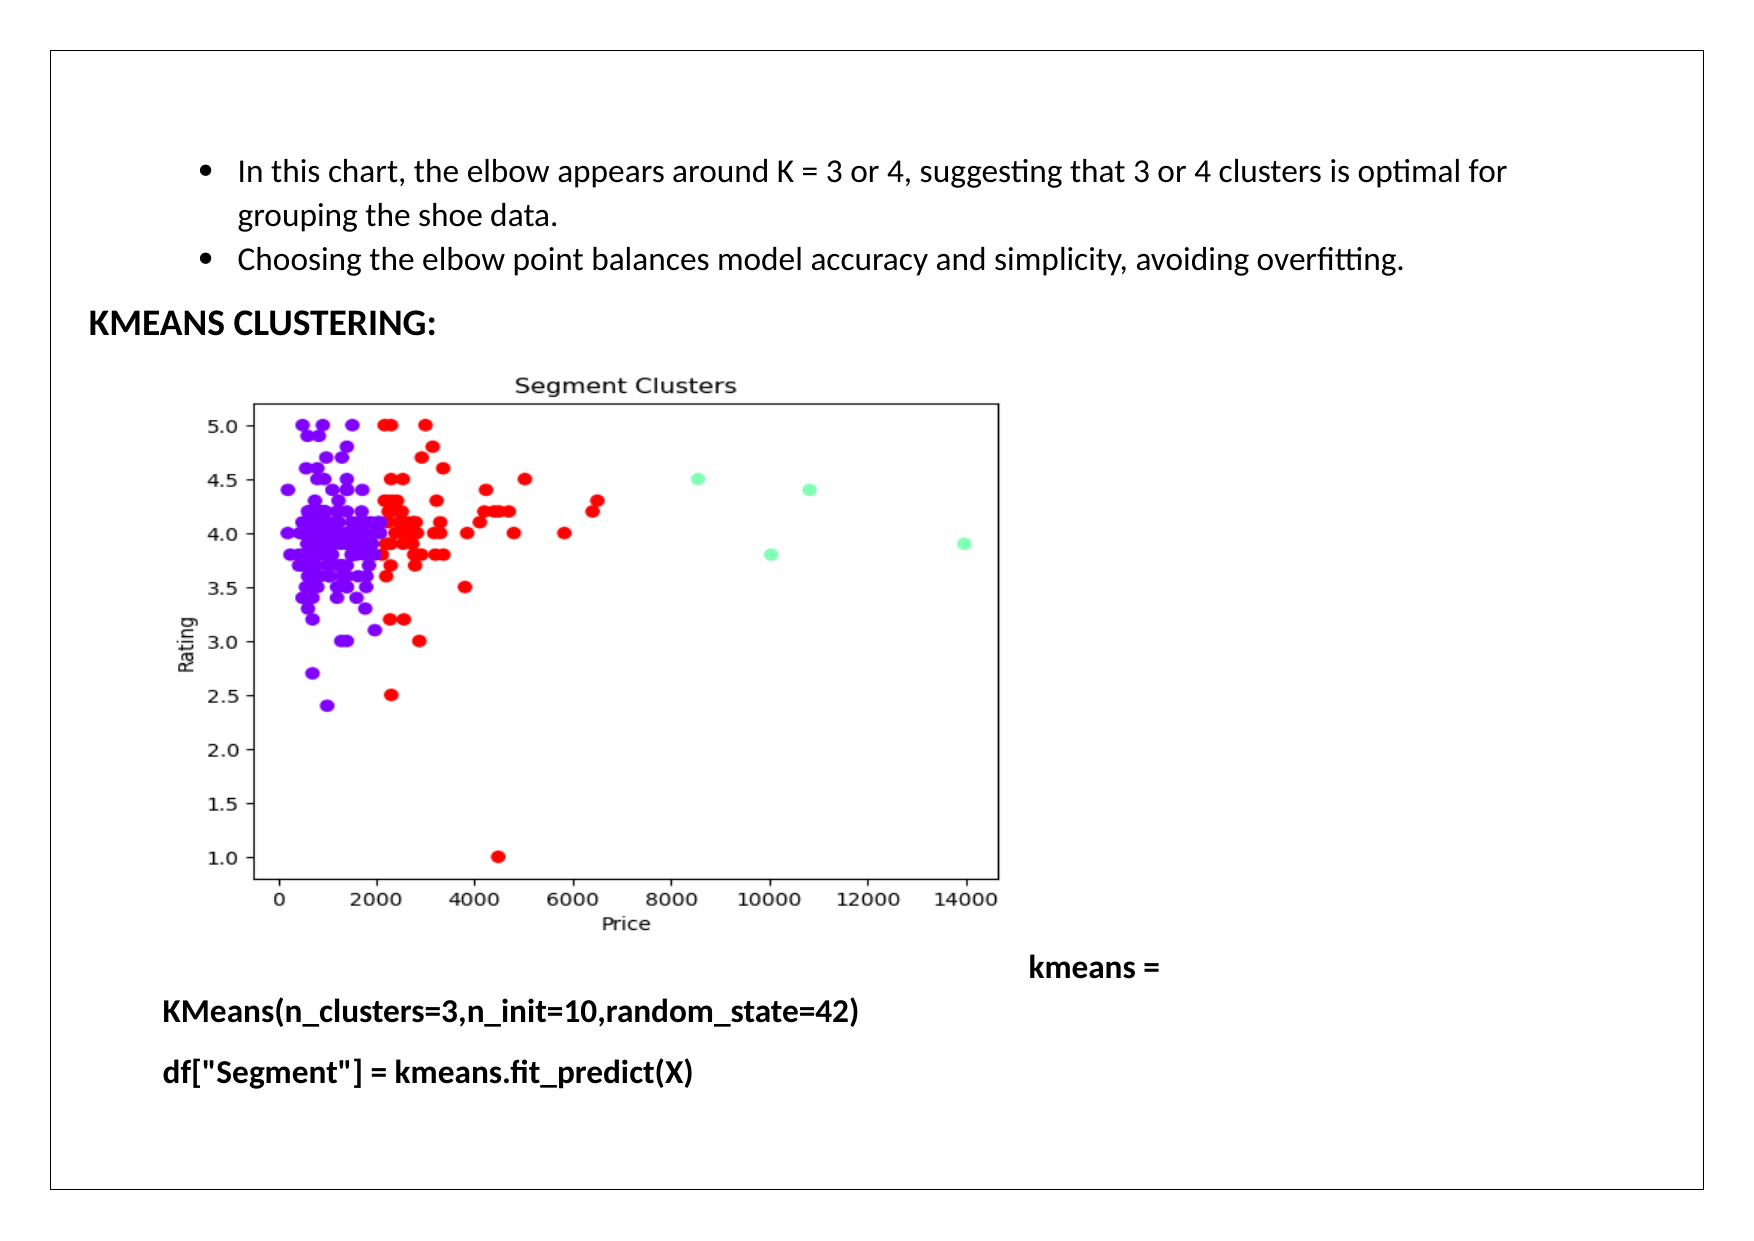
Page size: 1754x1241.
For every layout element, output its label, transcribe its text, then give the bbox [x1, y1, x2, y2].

list In this chart, the elbow appears around K = 3 or 4, suggesting that 3 or 4 clusters is optimal for grouping the shoe data. [200, 150, 1604, 235]
text KMEANS CLUSTERING: [89, 298, 1604, 344]
text kmeans = KMeans(n_clusters=3,n_init=10,random_state=42) [162, 946, 1604, 1031]
text df["Segment"] = kmeans.fit_predict(X) [162, 1051, 1604, 1092]
picture [162, 365, 1010, 944]
list Choosing the elbow point balances model accuracy and simplicity, avoiding overfitting. [200, 238, 1604, 279]
